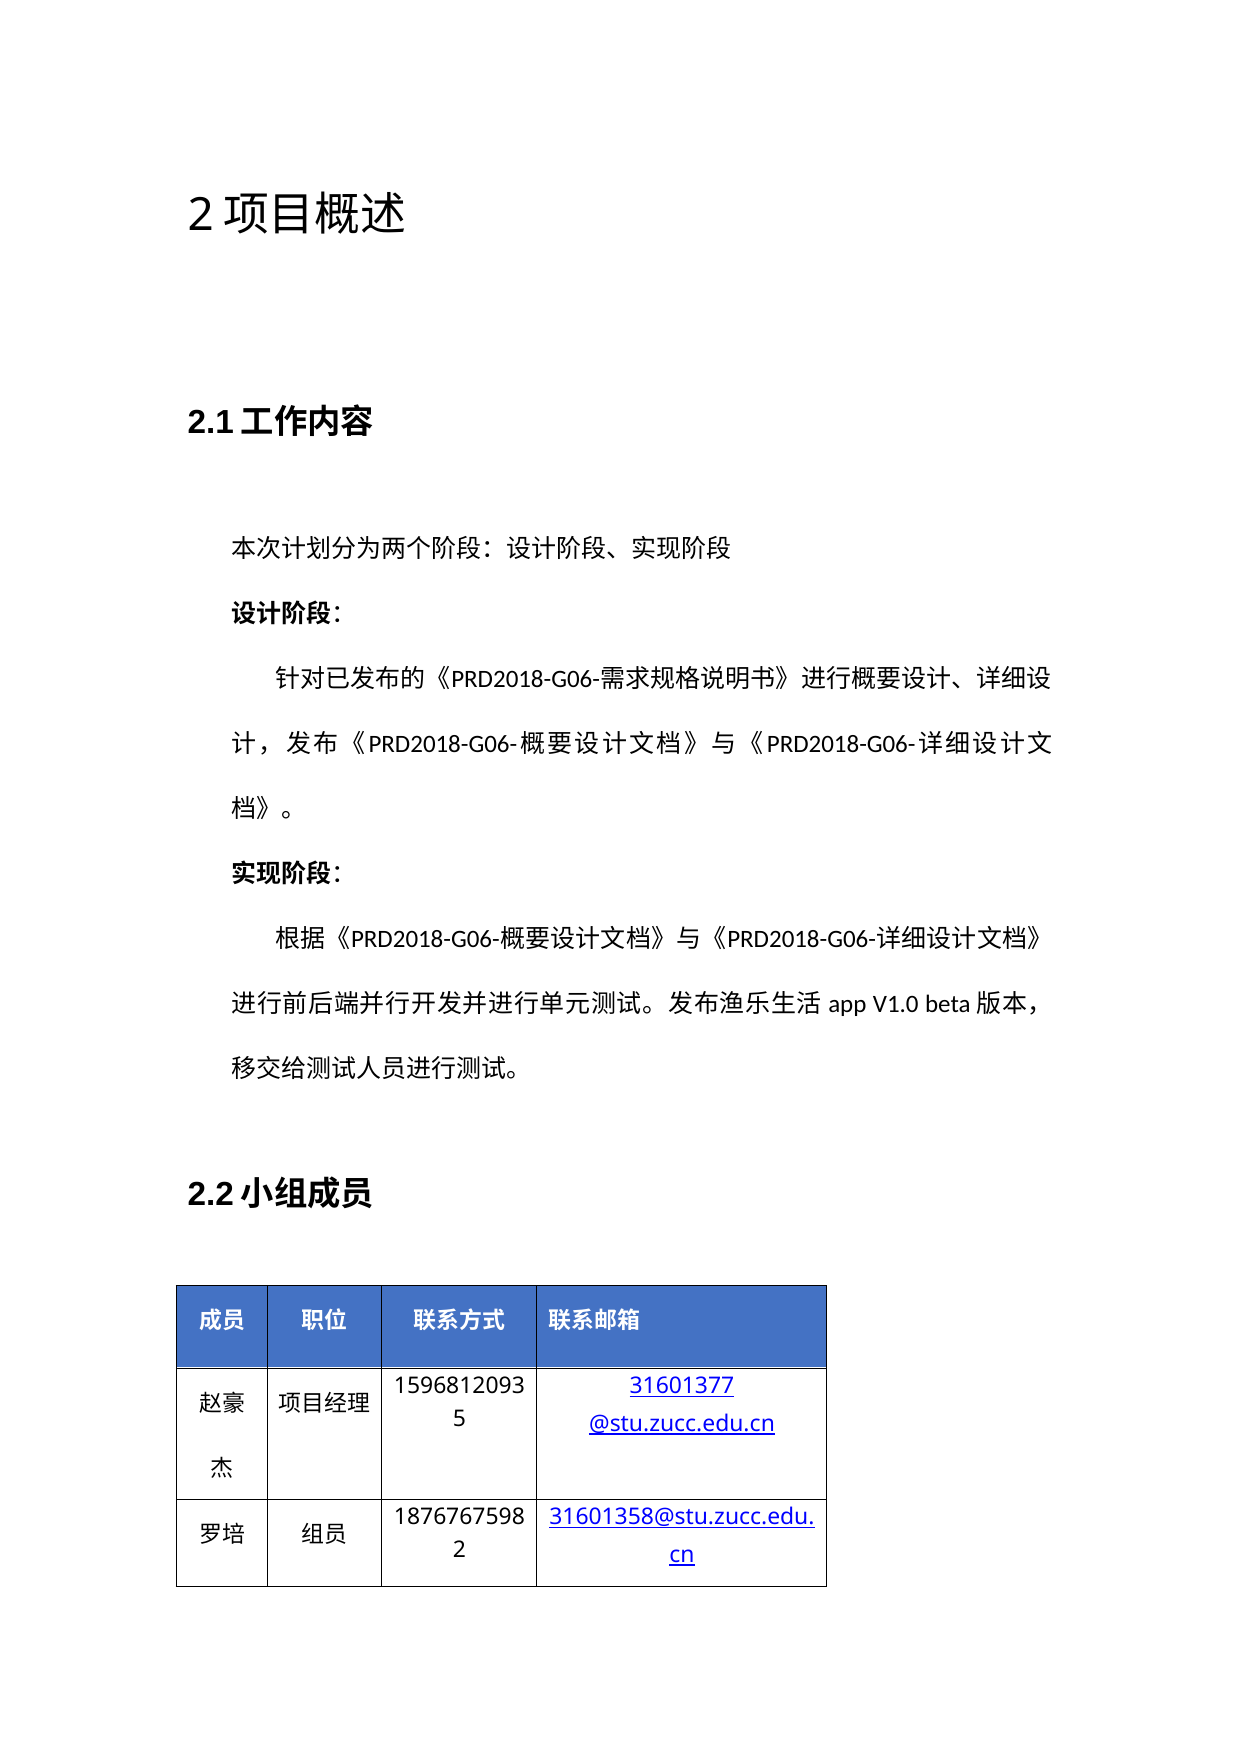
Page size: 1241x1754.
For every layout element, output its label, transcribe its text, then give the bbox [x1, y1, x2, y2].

text 根据《PRD2018-G06-概要设计文档》与《PRD2018-G06-详细设计文档》进行前后端并行开发并进行单元测试。发布渔乐生活app V1.0 beta版本，移交给测试人员进行测试。 [231, 904, 1053, 1099]
subtitle 2.2小组成员 [187, 1158, 1053, 1223]
table_header 联系方式 [382, 1286, 536, 1367]
subtitle 2项目概述 [187, 162, 1053, 259]
text 实现阶段： [187, 839, 1053, 904]
subtitle 2.1工作内容 [187, 387, 1053, 452]
table_cell 赵豪杰 [177, 1369, 267, 1498]
table_cell 15968120935 [382, 1369, 536, 1498]
table_header 成员 [177, 1286, 267, 1367]
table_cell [537, 1500, 826, 1586]
text 设计阶段： [187, 579, 1053, 644]
table_header 职位 [268, 1286, 381, 1367]
table_cell 组员 [268, 1500, 381, 1586]
table_cell 18767675982 [382, 1500, 536, 1586]
text 针对已发布的《PRD2018-G06-需求规格说明书》进行概要设计、详细设计，发布《PRD2018-G06-概要设计文档》与《PRD2018-G06-详细设计文档》。 [231, 644, 1053, 839]
table_header 联系邮箱 [537, 1286, 826, 1367]
table_cell 罗培铖 [177, 1500, 267, 1586]
text 本次计划分为两个阶段：设计阶段、实现阶段 [187, 514, 1053, 579]
table_cell 31601377@stu.zucc.edu.cn [537, 1369, 826, 1498]
table_cell 项目经理 [268, 1369, 381, 1498]
